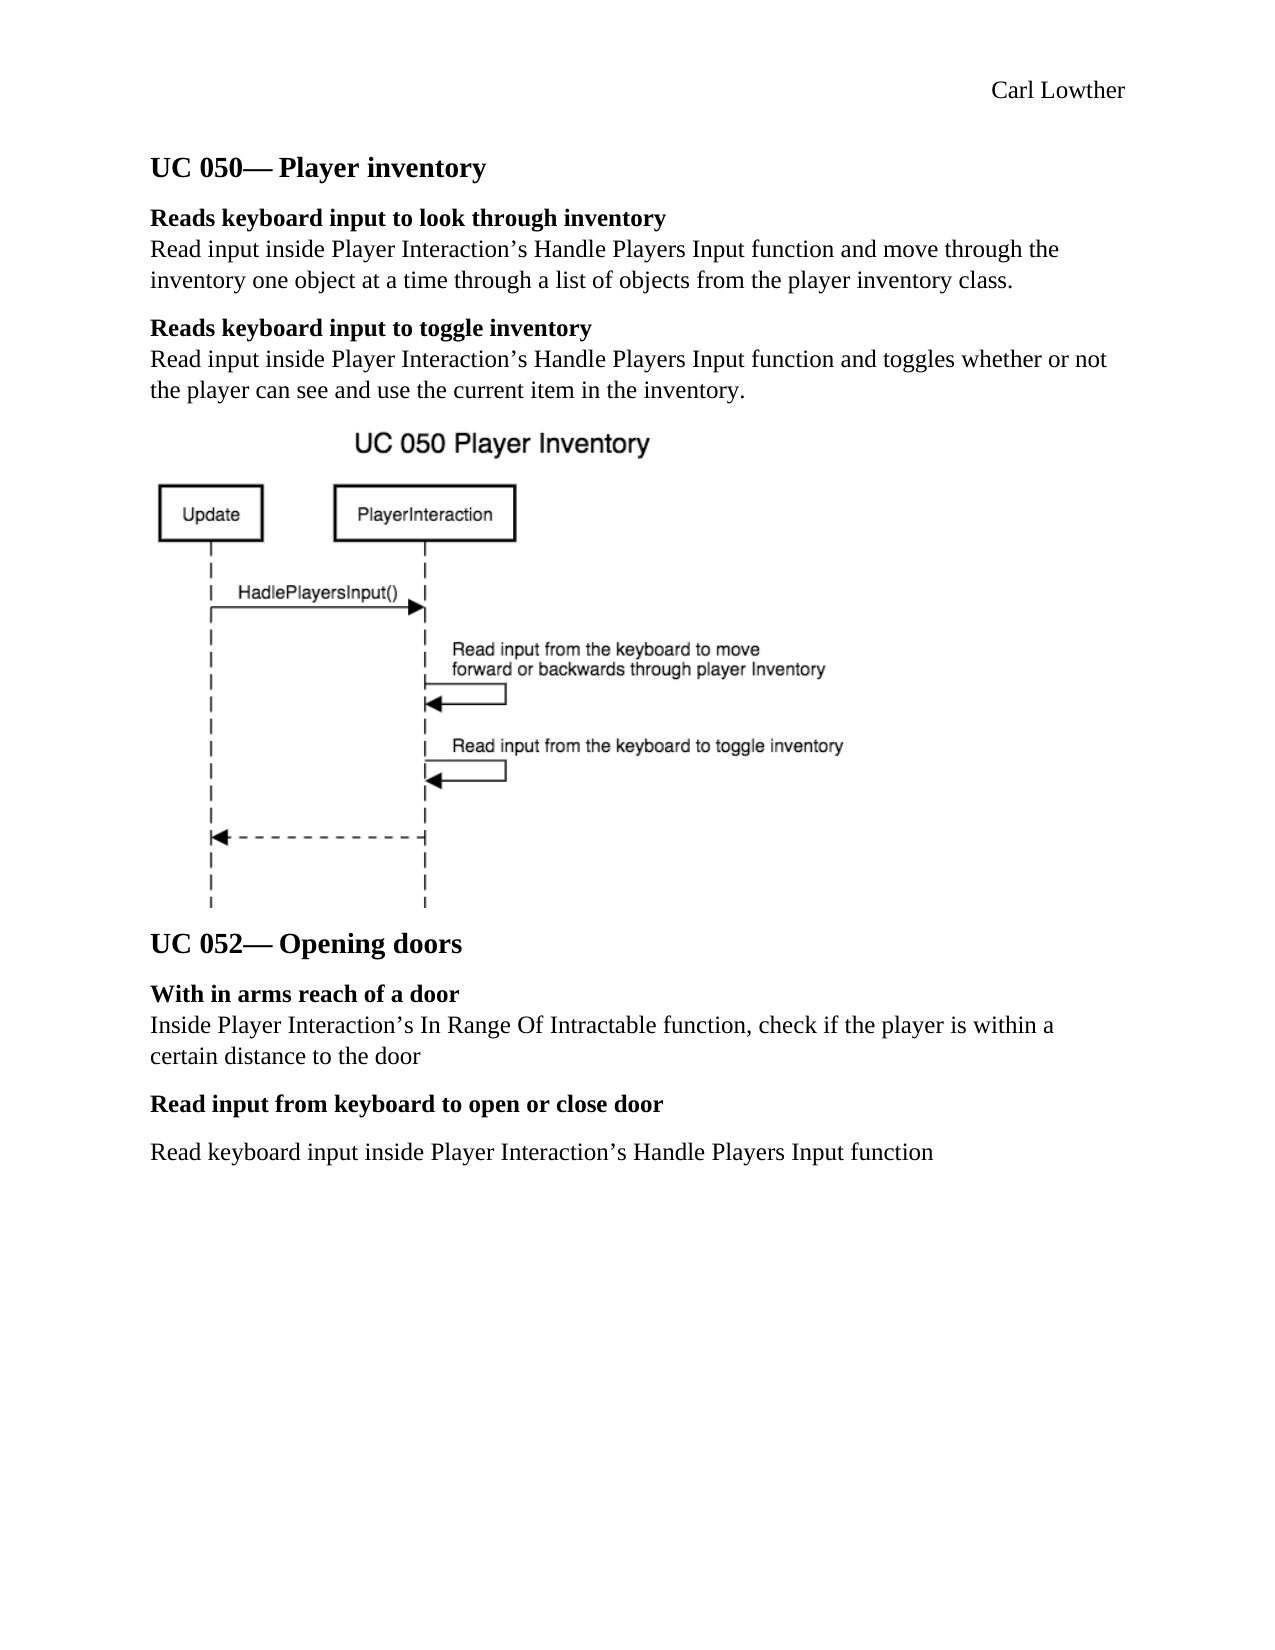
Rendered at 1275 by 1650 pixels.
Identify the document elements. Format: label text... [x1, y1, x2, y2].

text Read input from keyboard to open or close door [150, 1089, 1125, 1118]
picture [150, 422, 853, 908]
text Reads keyboard input to look through inventory Read input inside Player Interaction’s Handle Players Input function and move through the inventory one object at a time through a list of objects from the player inventory class. [150, 203, 1125, 294]
text Read keyboard input inside Player Interaction’s Handle Players Input function [150, 1137, 1125, 1165]
text UC 050— Player inventory [150, 150, 1125, 183]
text With in arms reach of a door Inside Player Interaction’s In Range Of Intractable function, check if the player is within a certain distance to the door [150, 979, 1125, 1070]
text UC 052— Opening doors [150, 926, 1125, 960]
text Reads keyboard input to toggle inventory Read input inside Player Interaction’s Handle Players Input function and toggles whether or not the player can see and use the current item in the inventory. [150, 313, 1125, 403]
